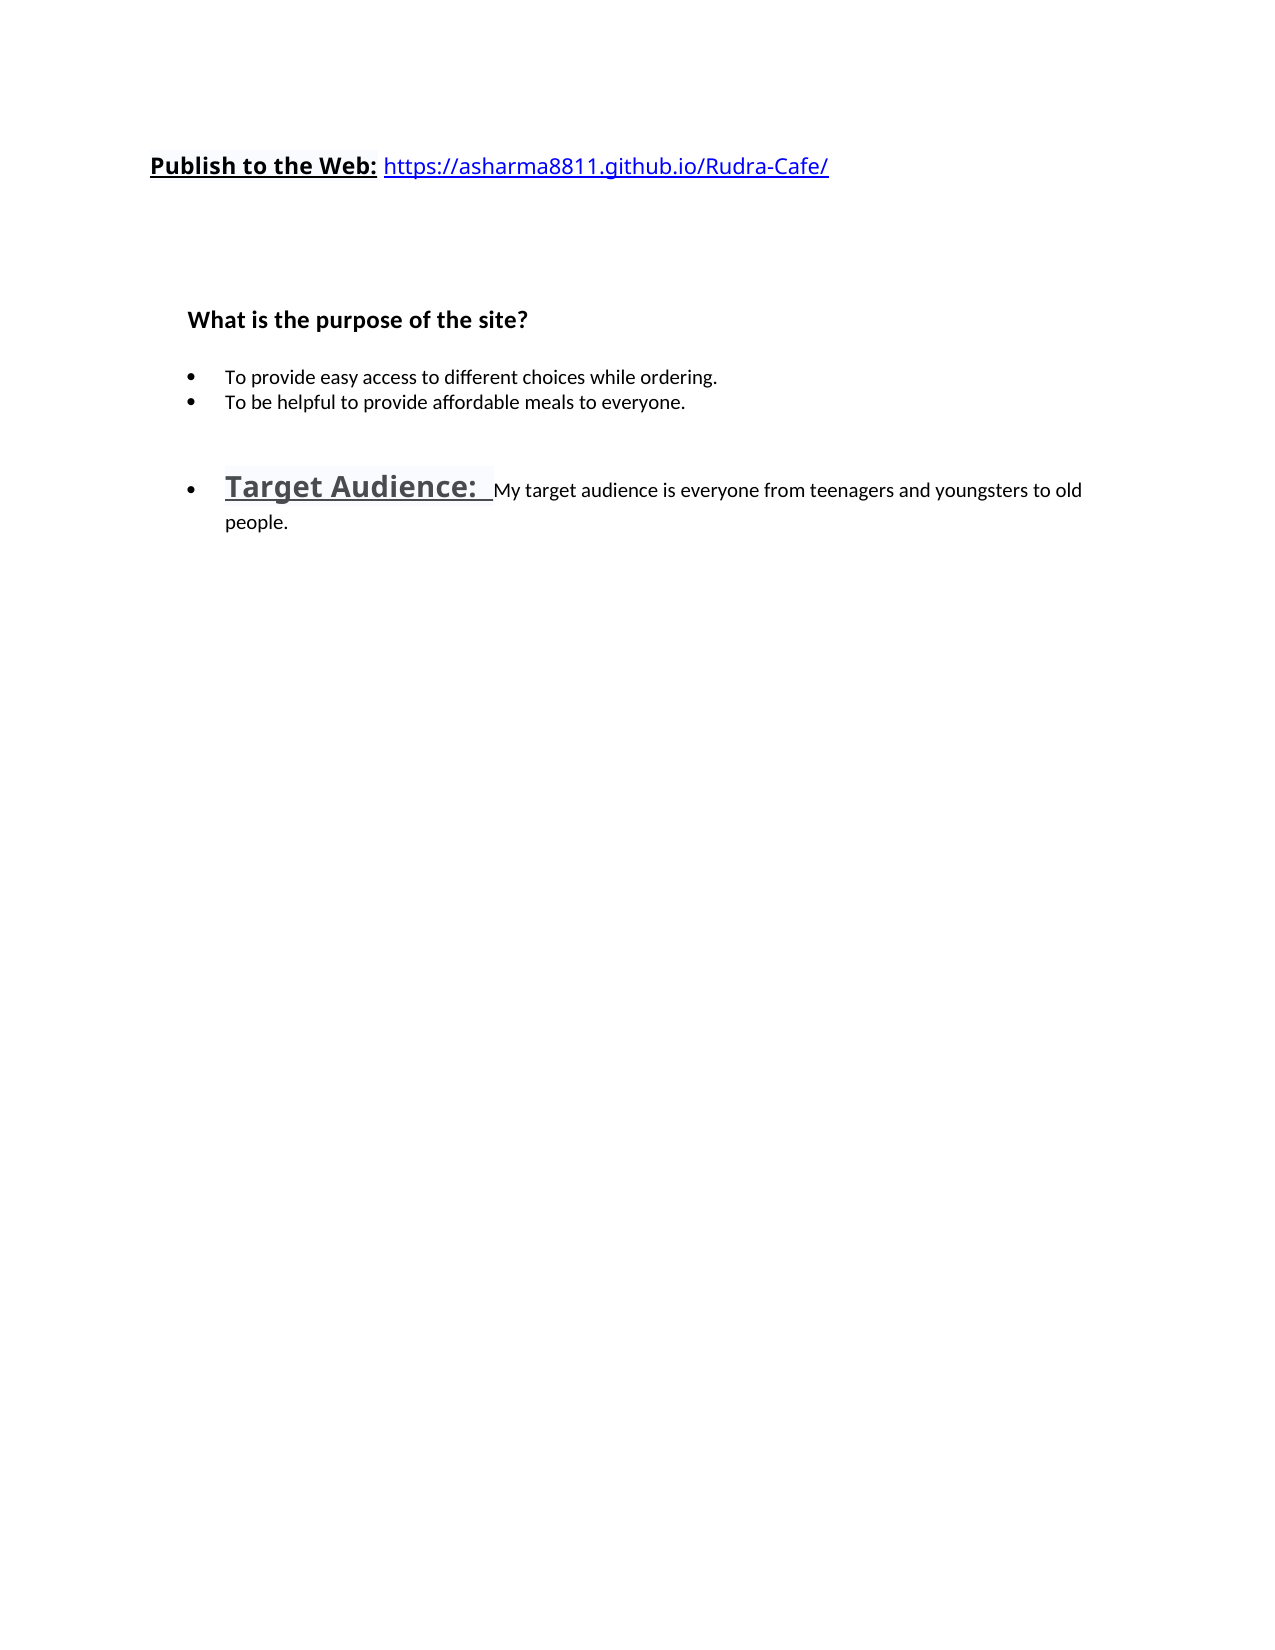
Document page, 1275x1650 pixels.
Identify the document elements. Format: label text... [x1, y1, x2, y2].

text Publish to the Web: https://asharma8811.github.io/Rudra-Cafe/ [378, 150, 1125, 181]
list To be helpful to provide affordable meals to everyone. [187, 389, 1125, 415]
list To provide easy access to different choices while ordering. [187, 364, 1125, 389]
list Target Audience: My target audience is everyone from teenagers and youngsters to old people. [187, 466, 1125, 535]
text What is the purpose of the site? [187, 304, 1125, 335]
